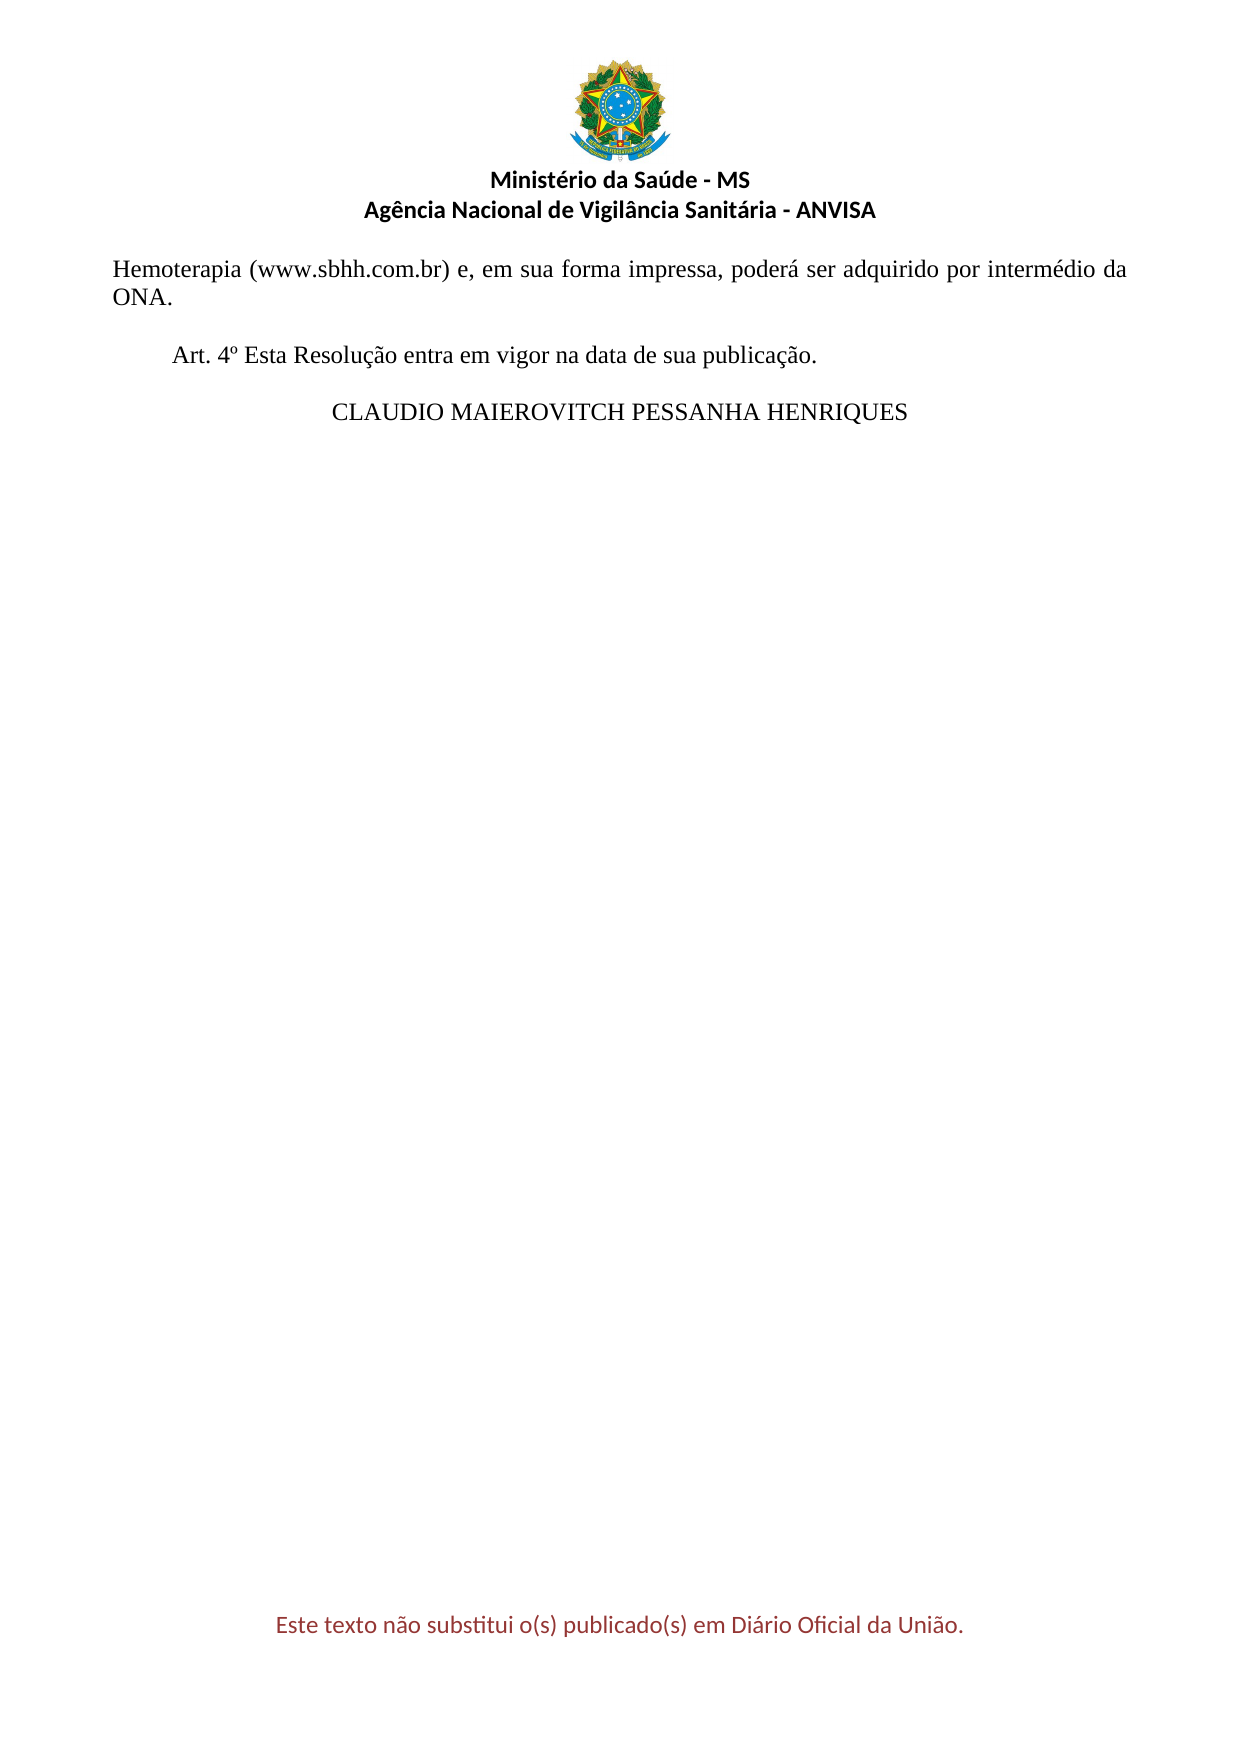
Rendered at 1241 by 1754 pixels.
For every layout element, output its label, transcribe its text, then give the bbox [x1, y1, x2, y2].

text CLAUDIO MAIEROVITCH PESSANHA HENRIQUES [112, 397, 1128, 426]
picture [566, 57, 674, 164]
text Art. 4º Esta Resolução entra em vigor na data de sua publicação. [112, 340, 1128, 369]
